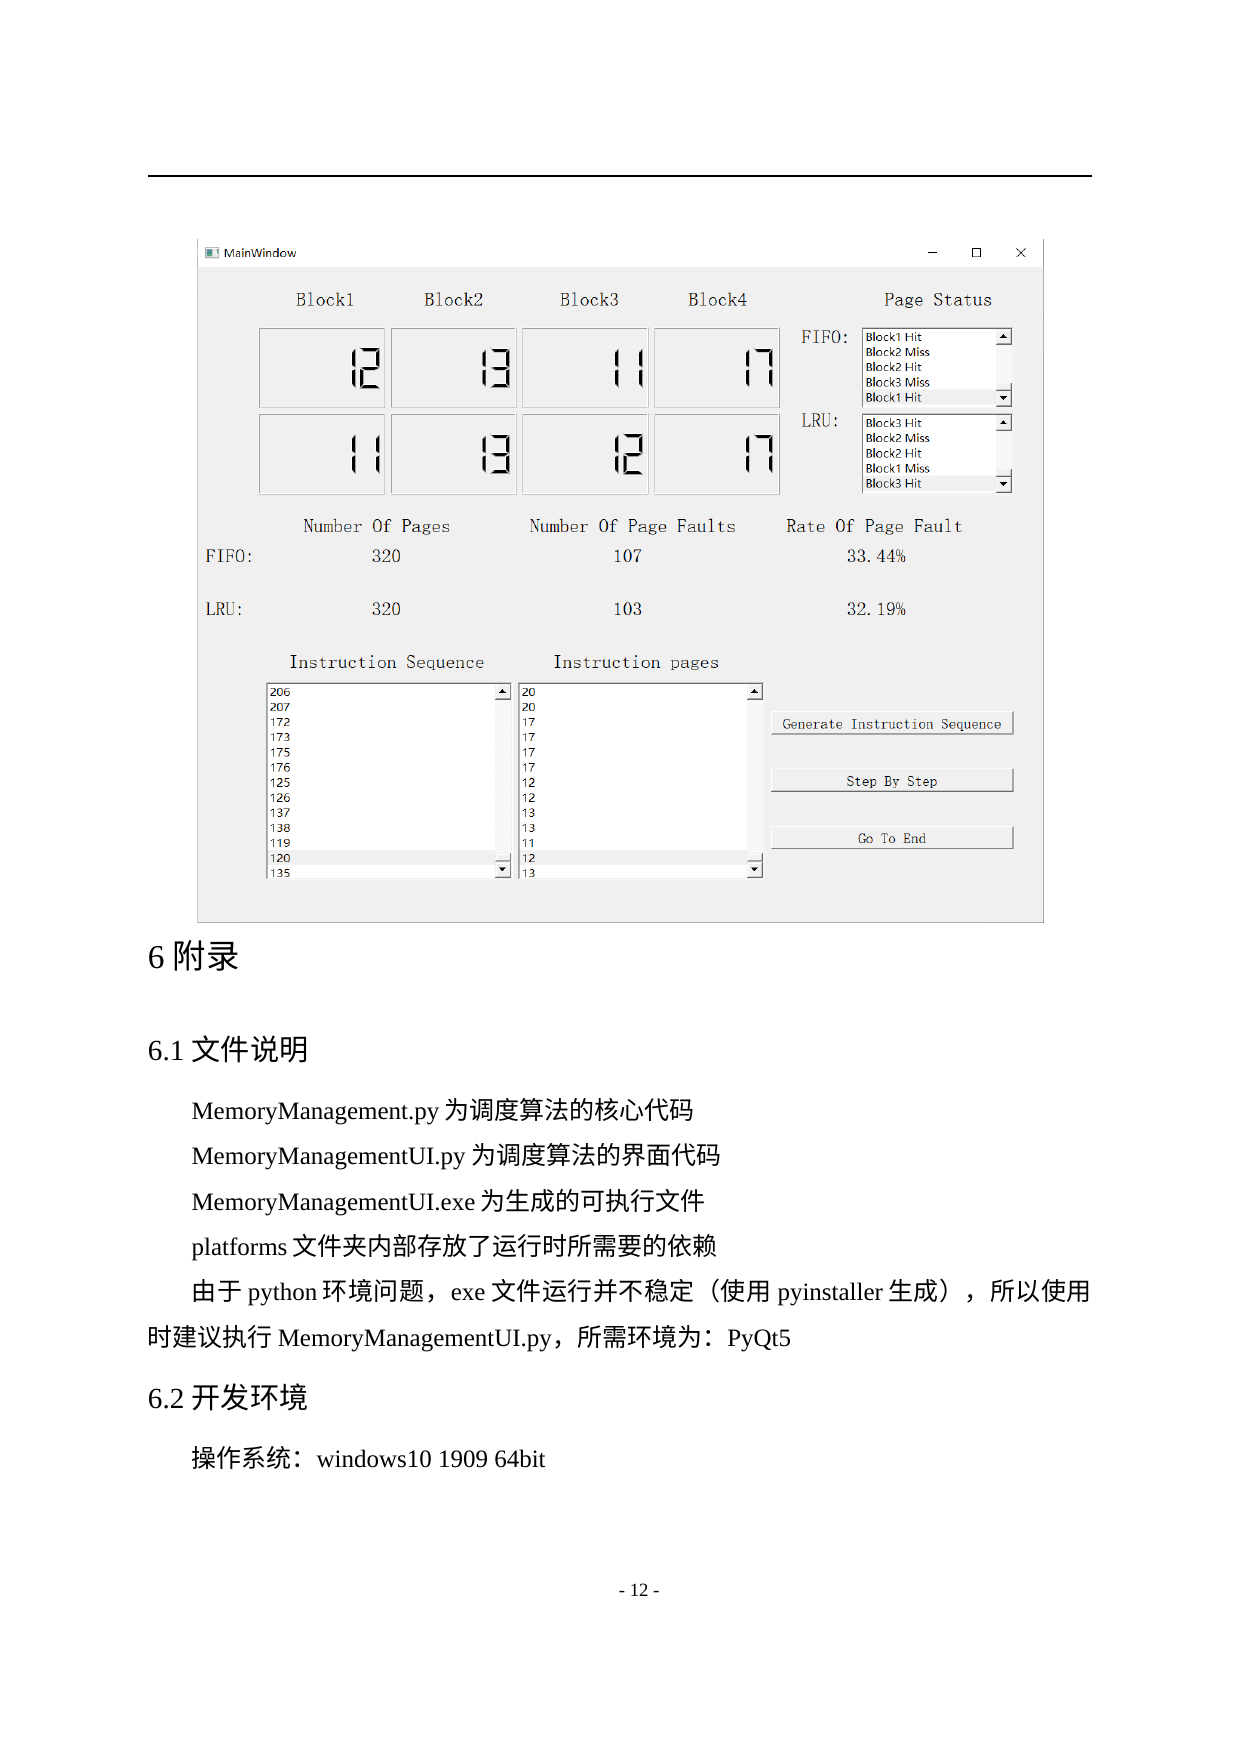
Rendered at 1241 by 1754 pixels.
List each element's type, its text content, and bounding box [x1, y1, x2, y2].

text MemoryManagementUI.py为调度算法的界面代码 [148, 1136, 1092, 1172]
text MemoryManagementUI.exe为生成的可执行文件 [148, 1181, 1092, 1217]
text 操作系统：windows10 1909 64bit [148, 1438, 1092, 1474]
text 由于python环境问题，exe文件运行并不稳定（使用pyinstaller生成），所以使用时建议执行MemoryManagementUI.py，所需环境为：PyQt5 [148, 1272, 1092, 1353]
text platforms文件夹内部存放了运行时所需要的依赖 [148, 1226, 1092, 1263]
subtitle 6.2 开发环境 [148, 1375, 1092, 1417]
text MemoryManagement.py为调度算法的核心代码 [148, 1090, 1092, 1127]
subtitle 6 附录 [148, 930, 1092, 978]
subtitle 6.1 文件说明 [148, 1027, 1092, 1069]
picture [197, 239, 1044, 923]
